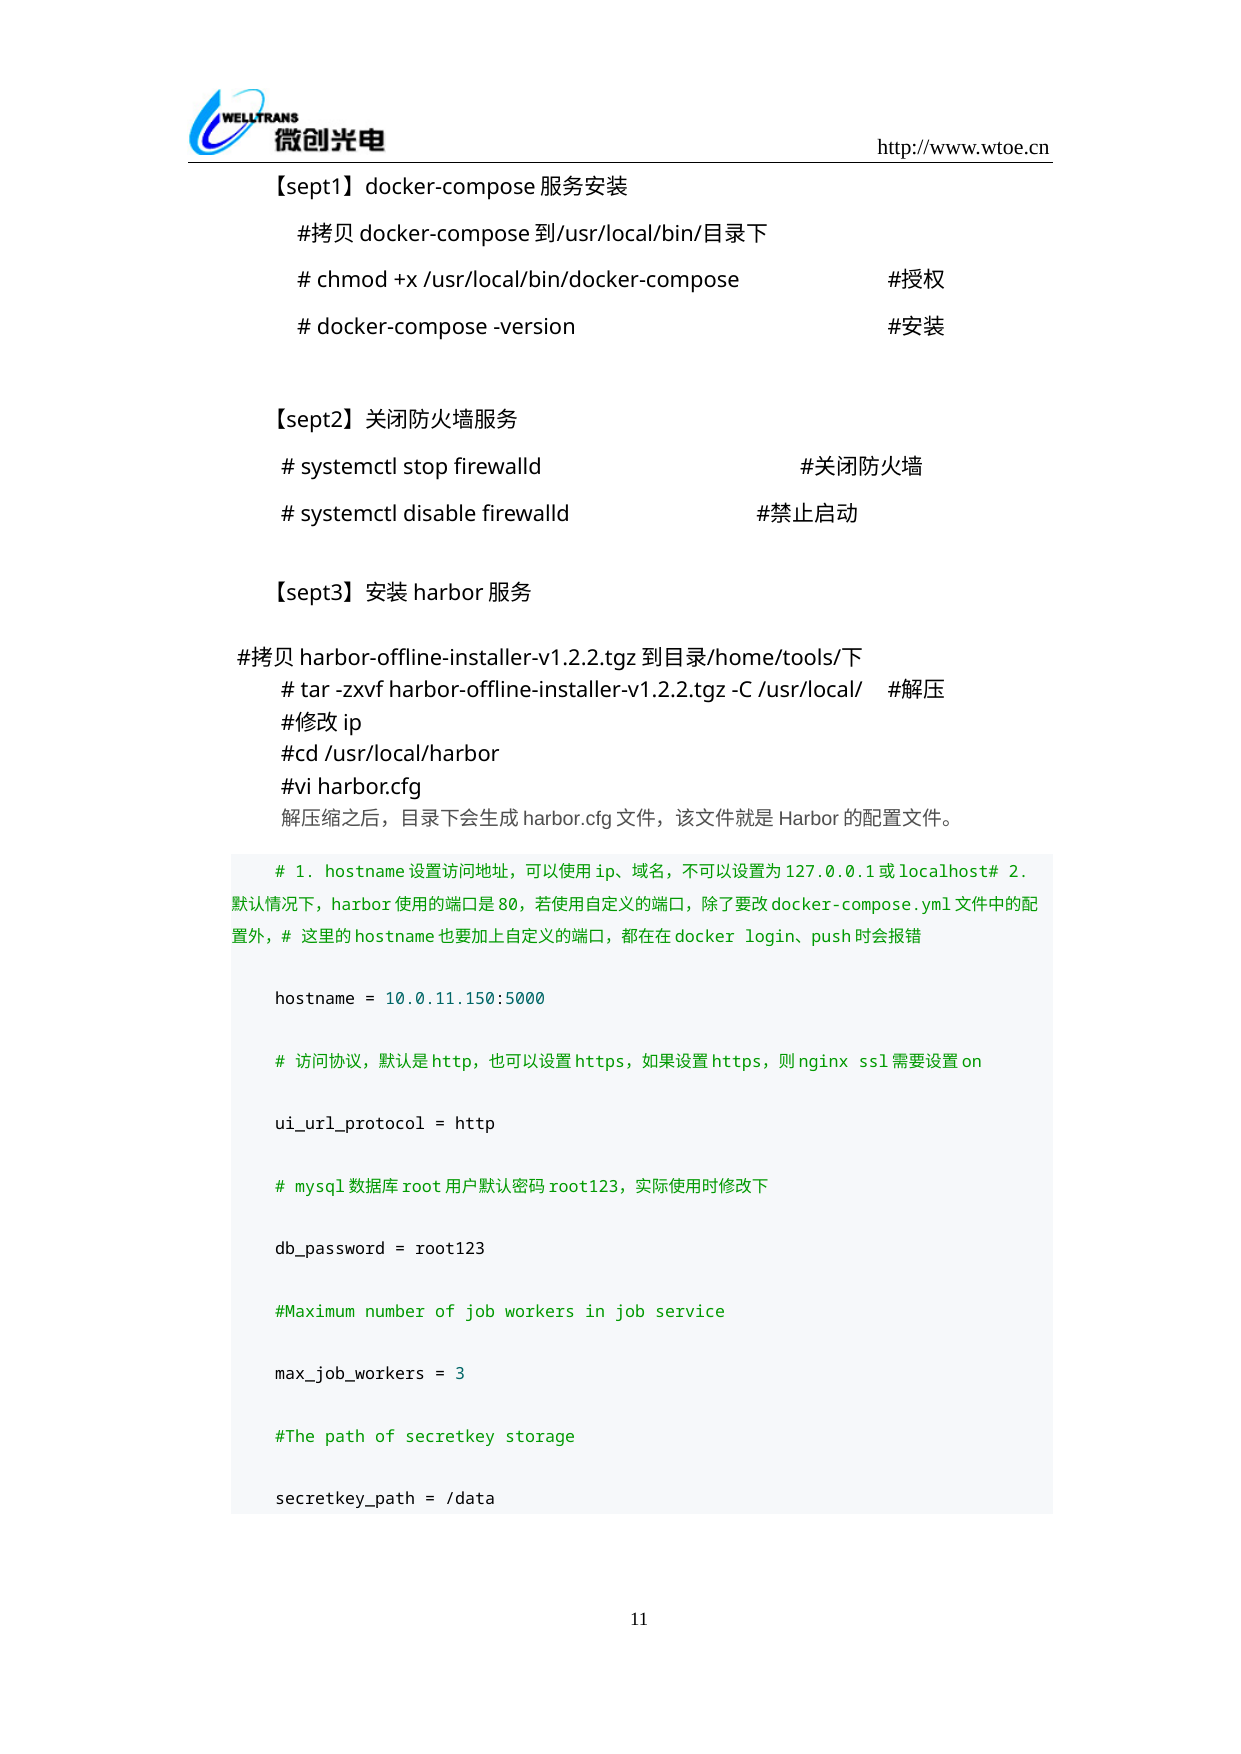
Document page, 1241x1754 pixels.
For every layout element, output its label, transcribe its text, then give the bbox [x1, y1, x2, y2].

text ui_url_protocol = http [231, 1107, 1053, 1139]
text #The path of secretkey storage [231, 1419, 1053, 1452]
text hostname = 10.0.11.150:5000 [231, 982, 1053, 1014]
text #cd /usr/local/harbor [231, 737, 1053, 769]
text max_job_workers = 3 [231, 1357, 1053, 1389]
text 【sept1】docker-compose服务安装 [264, 168, 1053, 201]
text #修改ip [231, 704, 1053, 737]
text #Maximum number of job workers in job service [231, 1294, 1053, 1327]
text # 1. hostname设置访问地址，可以使用ip、域名，不可以设置为127.0.0.1或localhost# 2. 默认情况下，harbor使用的端口是80，若使用自定义的端口，除了要改docker-compose.yml文件中的配置外，# 这里的hostname也要加上自定义的端口，都在在docker login、push时会报错 [231, 854, 1053, 952]
text # systemctl disable firewalld #禁止启动 [187, 495, 1053, 528]
text # chmod +x /usr/local/bin/docker-compose #授权 [231, 262, 1053, 294]
text db_password = root123 [231, 1232, 1053, 1264]
text # tar -zxvf harbor-offline-installer-v1.2.2.tgz -C /usr/local/ #解压 [231, 672, 1053, 704]
text 【sept2】关闭防火墙服务 [221, 402, 1053, 434]
text # docker-compose -version #安装 [231, 308, 1053, 341]
text #拷贝harbor-offline-installer-v1.2.2.tgz到目录/home/tools/下 [187, 639, 1053, 672]
text 解压缩之后，目录下会生成harbor.cfg文件，该文件就是Harbor的配置文件。 [231, 802, 1053, 834]
text # mysql数据库root用户默认密码root123，实际使用时修改下 [231, 1169, 1053, 1202]
picture [187, 88, 386, 155]
text # systemctl stop firewalld #关闭防火墙 [187, 448, 1053, 481]
text #vi harbor.cfg [231, 769, 1053, 802]
text 【sept3】安装harbor服务 [221, 574, 1053, 607]
text # 访问协议，默认是http，也可以设置https，如果设置https，则nginx ssl需要设置on [231, 1044, 1053, 1077]
text #拷贝docker-compose到/usr/local/bin/目录下 [231, 215, 1053, 248]
text secretkey_path = /data [231, 1482, 1053, 1514]
